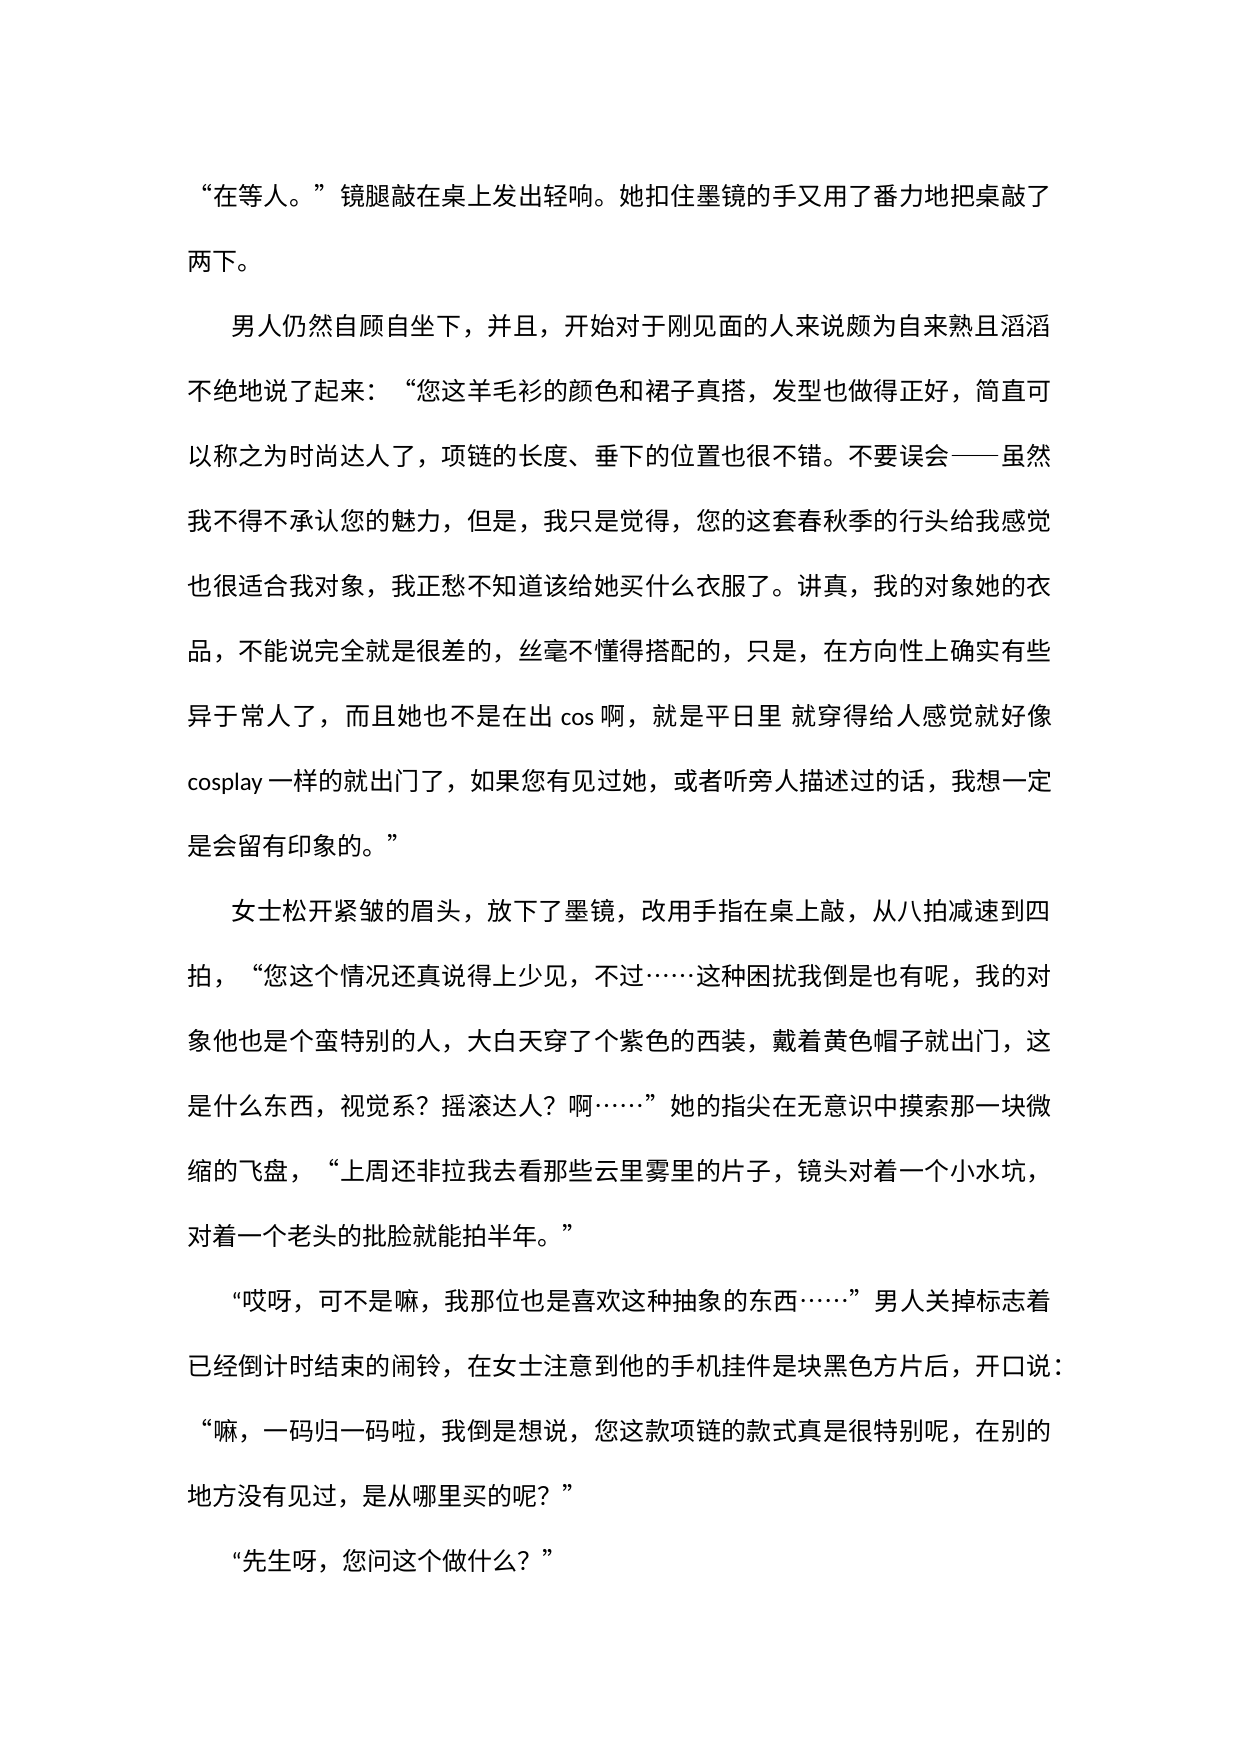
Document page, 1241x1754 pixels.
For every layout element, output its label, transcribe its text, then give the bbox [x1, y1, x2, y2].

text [187, 162, 1053, 292]
text 男人仍然自顾自坐下，并且，开始对于刚见面的人来说颇为自来熟且滔滔不绝地说了起来：“您这羊毛衫的颜色和裙子真搭，发型也做得正好，简直可以称之为时尚达人了，项链的长度、垂下的位置也很不错。不要误会——虽然我不得不承认您的魅力，但是，我只是觉得，您的这套春秋季的行头给我感觉也很适合我对象，我正愁不知道该给她买什么衣服了。讲真，我的对象她的衣品，不能说完全就是很差的，丝毫不懂得搭配的，只是，在方向性上确实有些异于常人了，而且她也不是在出cos啊，就是平日里 就穿得给人感觉就好像cosplay一样的就出门了，如果您有见过她，或者听旁人描述过的话，我想一定是会留有印象的。” [187, 292, 1053, 877]
text 女士松开紧皱的眉头，放下了墨镜，改用手指在桌上敲，从八拍减速到四拍，“您这个情况还真说得上少见，不过……这种困扰我倒是也有呢，我的对象他也是个蛮特别的人，大白天穿了个紫色的西装，戴着黄色帽子就出门，这是什么东西，视觉系？摇滚达人？啊……”她的指尖在无意识中摸索那一块微缩的飞盘，“上周还非拉我去看那些云里雾里的片子，镜头对着一个小水坑，对着一个老头的批脸就能拍半年。” [187, 877, 1053, 1267]
text “先生呀，您问这个做什么？” [187, 1527, 1053, 1592]
text “哎呀，可不是嘛，我那位也是喜欢这种抽象的东西……”男人关掉标志着已经倒计时结束的闹铃，在女士注意到他的手机挂件是块黑色方片后，开口说：“嘛，一码归一码啦，我倒是想说，您这款项链的款式真是很特别呢，在别的地方没有见过，是从哪里买的呢？” [187, 1267, 1053, 1527]
